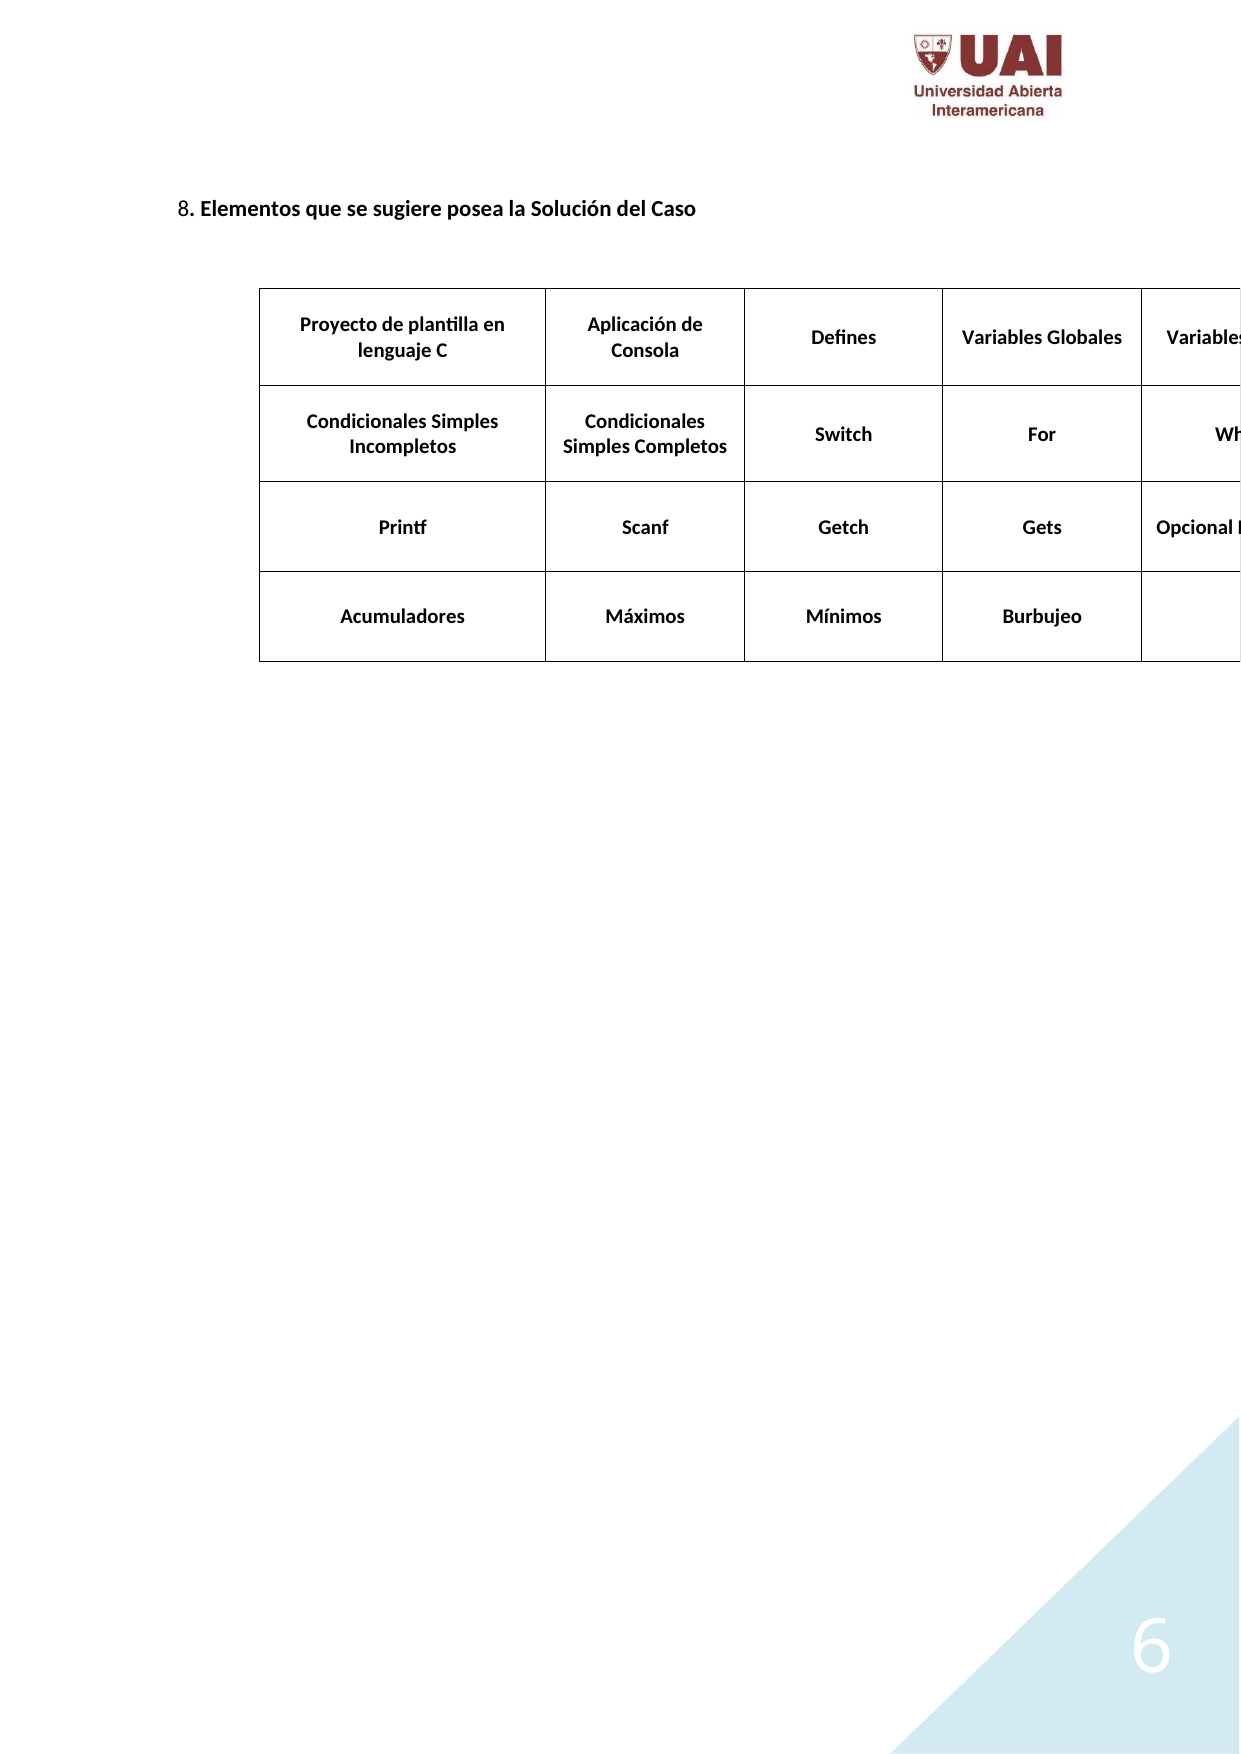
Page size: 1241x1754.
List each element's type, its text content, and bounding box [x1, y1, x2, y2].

table_cell Gets [943, 482, 1141, 571]
table_cell Mínimos [745, 572, 942, 661]
text 8. Elementos que se sugiere posea la Solución del Caso [177, 194, 1063, 223]
table_cell [1142, 572, 1240, 661]
table_cell Printf [260, 482, 545, 571]
table_cell Switch [745, 386, 942, 481]
table_header Variables Locales [1142, 289, 1240, 385]
table_cell While [1142, 386, 1240, 481]
table_cell Máximos [546, 572, 744, 661]
table_cell Acumuladores [260, 572, 545, 661]
table_cell Condicionales Simples Incompletos [260, 386, 545, 481]
table_cell Burbujeo [943, 572, 1141, 661]
table_cell Getch [745, 482, 942, 571]
table_cell For [943, 386, 1141, 481]
table_cell Condicionales Simples Completos [546, 386, 744, 481]
table_cell Opcional Funciones [1142, 482, 1240, 571]
table_header Proyecto de plantilla en lenguaje C [260, 289, 545, 385]
table_header Defines [745, 289, 942, 385]
table_header Aplicación de Consola [546, 289, 744, 385]
table_cell Scanf [546, 482, 744, 571]
table_header Variables Globales [943, 289, 1141, 385]
picture [911, 30, 1063, 119]
